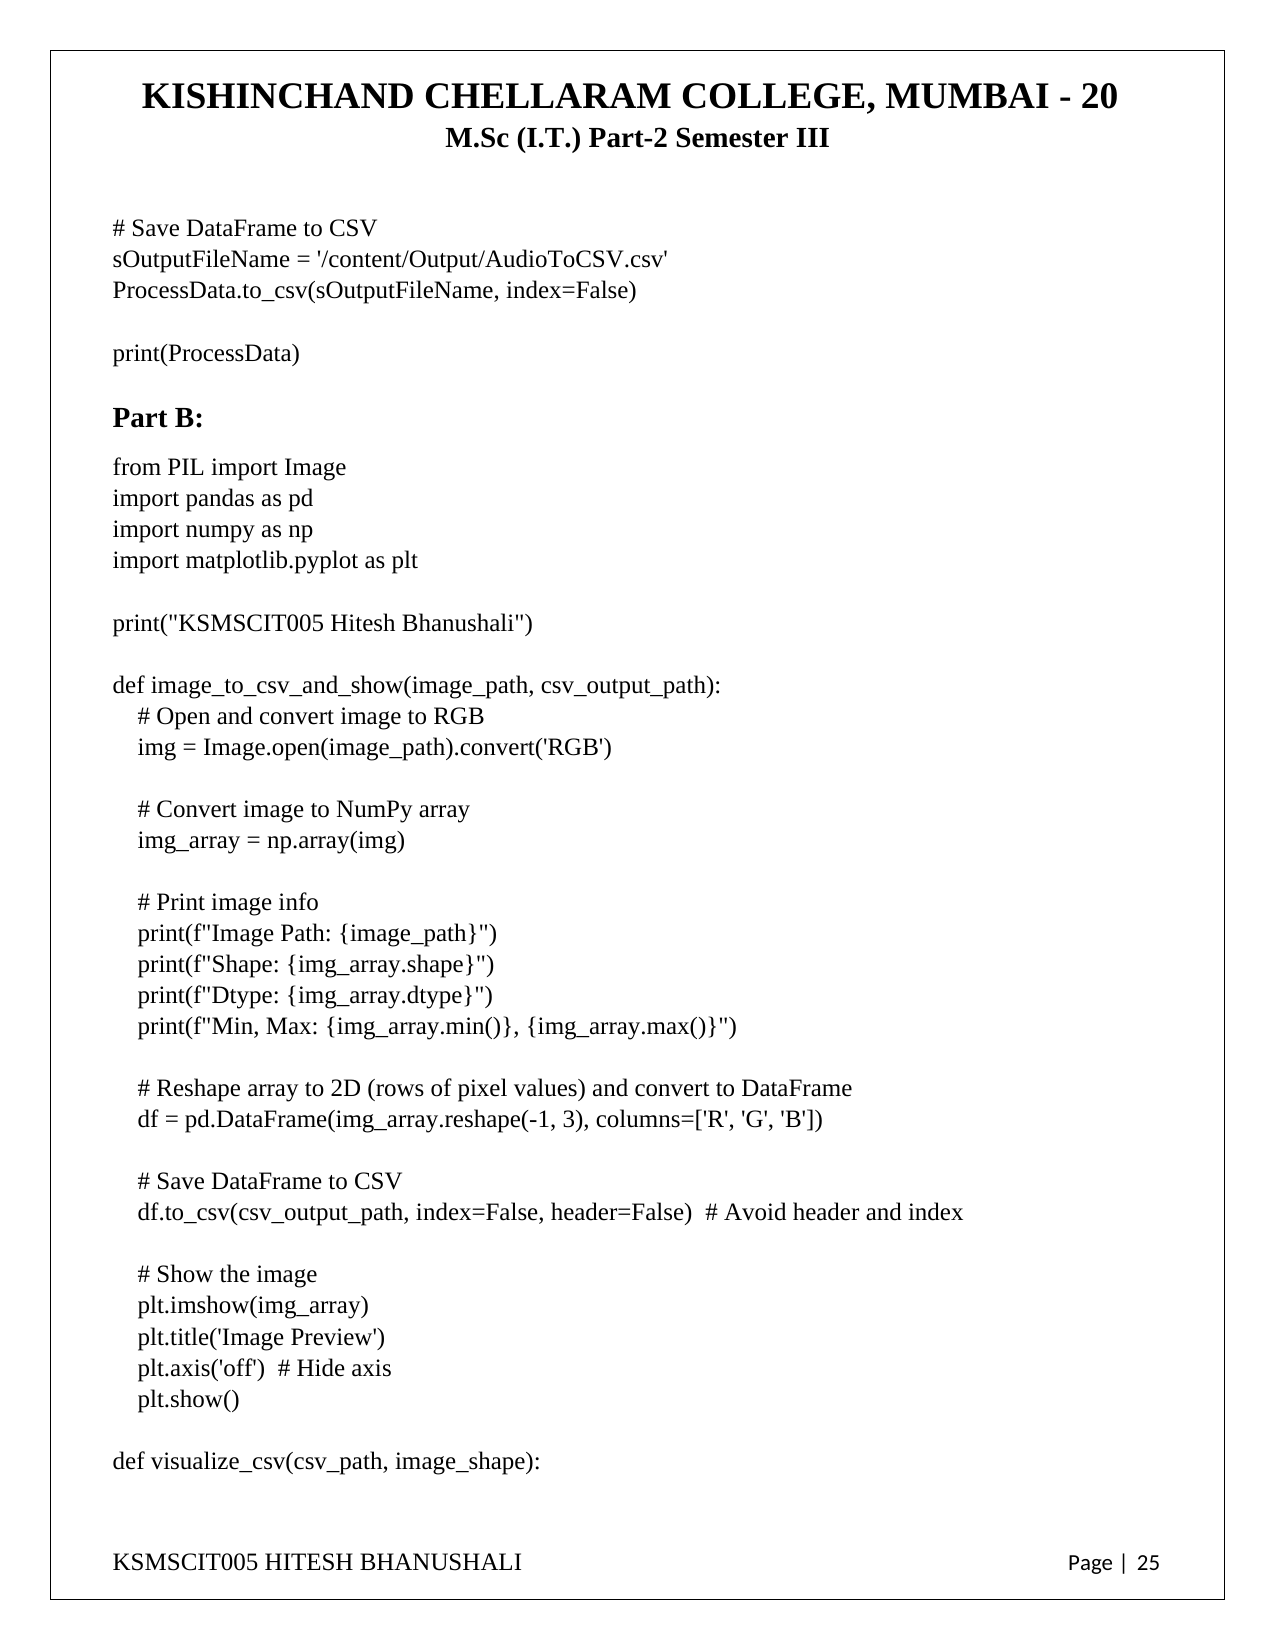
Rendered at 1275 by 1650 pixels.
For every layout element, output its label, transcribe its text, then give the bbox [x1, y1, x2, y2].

text sOutputFileName = '/content/Output/AudioToCSV.csv' [112, 244, 1162, 273]
text def image_to_csv_and_show(image_path, csv_output_path): [112, 670, 1162, 698]
text # Reshape array to 2D (rows of pixel values) and convert to DataFrame [112, 1073, 1162, 1102]
text print(f"Min, Max: {img_array.min()}, {img_array.max()}") [112, 1011, 1162, 1040]
text plt.imshow(img_array) [112, 1291, 1162, 1319]
text df = pd.DataFrame(img_array.reshape(-1, 3), columns=['R', 'G', 'B']) [112, 1104, 1162, 1133]
text # Show the image [112, 1259, 1162, 1288]
text import numpy as np [112, 514, 1162, 543]
text # Save DataFrame to CSV [112, 1166, 1162, 1195]
text df.to_csv(csv_output_path, index=False, header=False) # Avoid header and index [112, 1197, 1162, 1226]
text ProcessData.to_csv(sOutputFileName, index=False) [112, 276, 1162, 304]
text Part B: [112, 400, 1162, 433]
text # Print image info [112, 887, 1162, 916]
text from PIL import Image [112, 452, 1162, 481]
text img = Image.open(image_path).convert('RGB') [112, 732, 1162, 761]
text print(ProcessData) [112, 338, 1162, 366]
text print(f"Dtype: {img_array.dtype}") [112, 980, 1162, 1009]
text import matplotlib.pyplot as plt [112, 546, 1162, 574]
text plt.show() [112, 1384, 1162, 1412]
text # Save DataFrame to CSV [112, 213, 1162, 242]
text print(f"Shape: {img_array.shape}") [112, 949, 1162, 978]
text img_array = np.array(img) [112, 825, 1162, 854]
text plt.axis('off') # Hide axis [112, 1353, 1162, 1381]
text import pandas as pd [112, 483, 1162, 512]
text print("KSMSCIT005 Hitesh Bhanushali") [112, 608, 1162, 636]
text print(f"Image Path: {image_path}") [112, 918, 1162, 947]
text # Open and convert image to RGB [112, 701, 1162, 729]
text plt.title('Image Preview') [112, 1322, 1162, 1350]
text # Convert image to NumPy array [112, 794, 1162, 823]
text def visualize_csv(csv_path, image_shape): [112, 1446, 1162, 1474]
